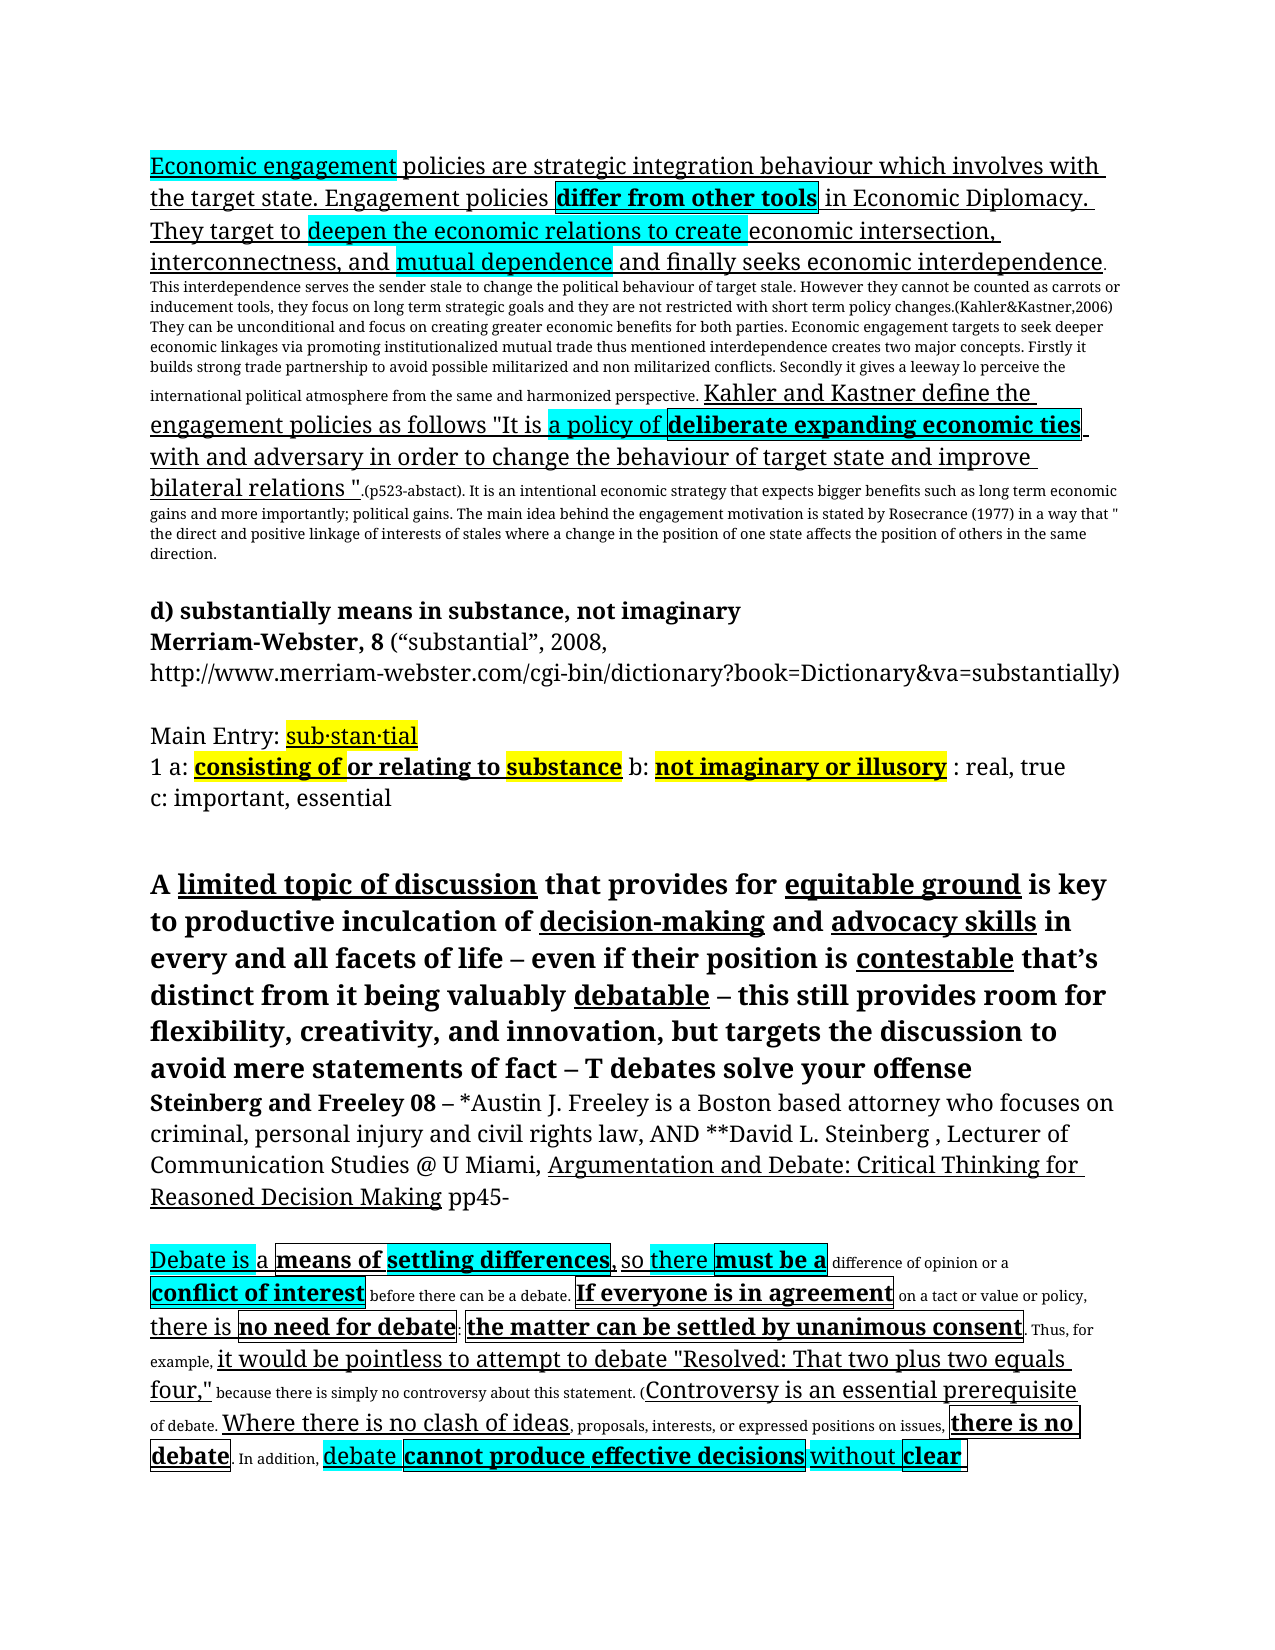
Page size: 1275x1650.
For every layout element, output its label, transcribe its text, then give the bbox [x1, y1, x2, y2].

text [150, 1243, 1095, 1472]
text Economic engagement policies are strategic integration behaviour which involves with the target state. Engagement policies differ from other tools in Economic Diplomacy. They target to deepen the economic relations to create economic intersection, interconnectness, and mutual dependence and finally seeks economic interdependence. This interdependence serves the sender stale to change the political behaviour of target stale. However they cannot be counted as carrots or inducement tools, they focus on long term strategic goals and they are not restricted with short term policy changes.(Kahler&Kastner,2006) They can be unconditional and focus on creating greater economic benefits for both parties. Economic engagement targets to seek deeper economic linkages via promoting institutionalized mutual trade thus mentioned interdependence creates two major concepts. Firstly it builds strong trade partnership to avoid possible militarized and non militarized conflicts. Secondly it gives a leeway lo perceive the international political atmosphere from the same and harmonized perspective. Kahler and Kastner define the engagement policies as follows "It is a policy of deliberate expanding economic ties with and adversary in order to change the behaviour of target state and improve bilateral relations ".(p523-abstact). It is an intentional economic strategy that expects bigger benefits such as long term economic gains and more importantly; political gains. The main idea behind the engagement motivation is stated by Rosecrance (1977) in a way that " the direct and positive linkage of interests of stales where a change in the position of one state affects the position of others in the same direction. [150, 150, 1125, 563]
text Main Entry: sub·stan·tial [150, 719, 1125, 751]
text d) substantially means in substance, not imaginary [150, 594, 1125, 626]
text 1 a: consisting of or relating to substance b: not imaginary or illusory : real, true c: important, essential [150, 751, 1125, 813]
subtitle A limited topic of discussion that provides for equitable ground is key to productive inculcation of decision-making and advocacy skills in every and all facets of life – even if their position is contestable that’s distinct from it being valuably debatable – this still provides room for flexibility, creativity, and innovation, but targets the discussion to avoid mere statements of fact – T debates solve your offense [150, 865, 1125, 1087]
text Steinberg and Freeley 08 – *Austin J. Freeley is a Boston based attorney who focuses on criminal, personal injury and civil rights law, AND **David L. Steinberg , Lecturer of Communication Studies @ U Miami, Argumentation and Debate: Critical Thinking for Reasoned Decision Making pp45- [150, 1087, 1125, 1212]
text Merriam-Webster, 8 (“substantial”, 2008, http://www.merriam-webster.com/cgi-bin/dictionary?book=Dictionary&va=substantially) [150, 626, 1125, 688]
